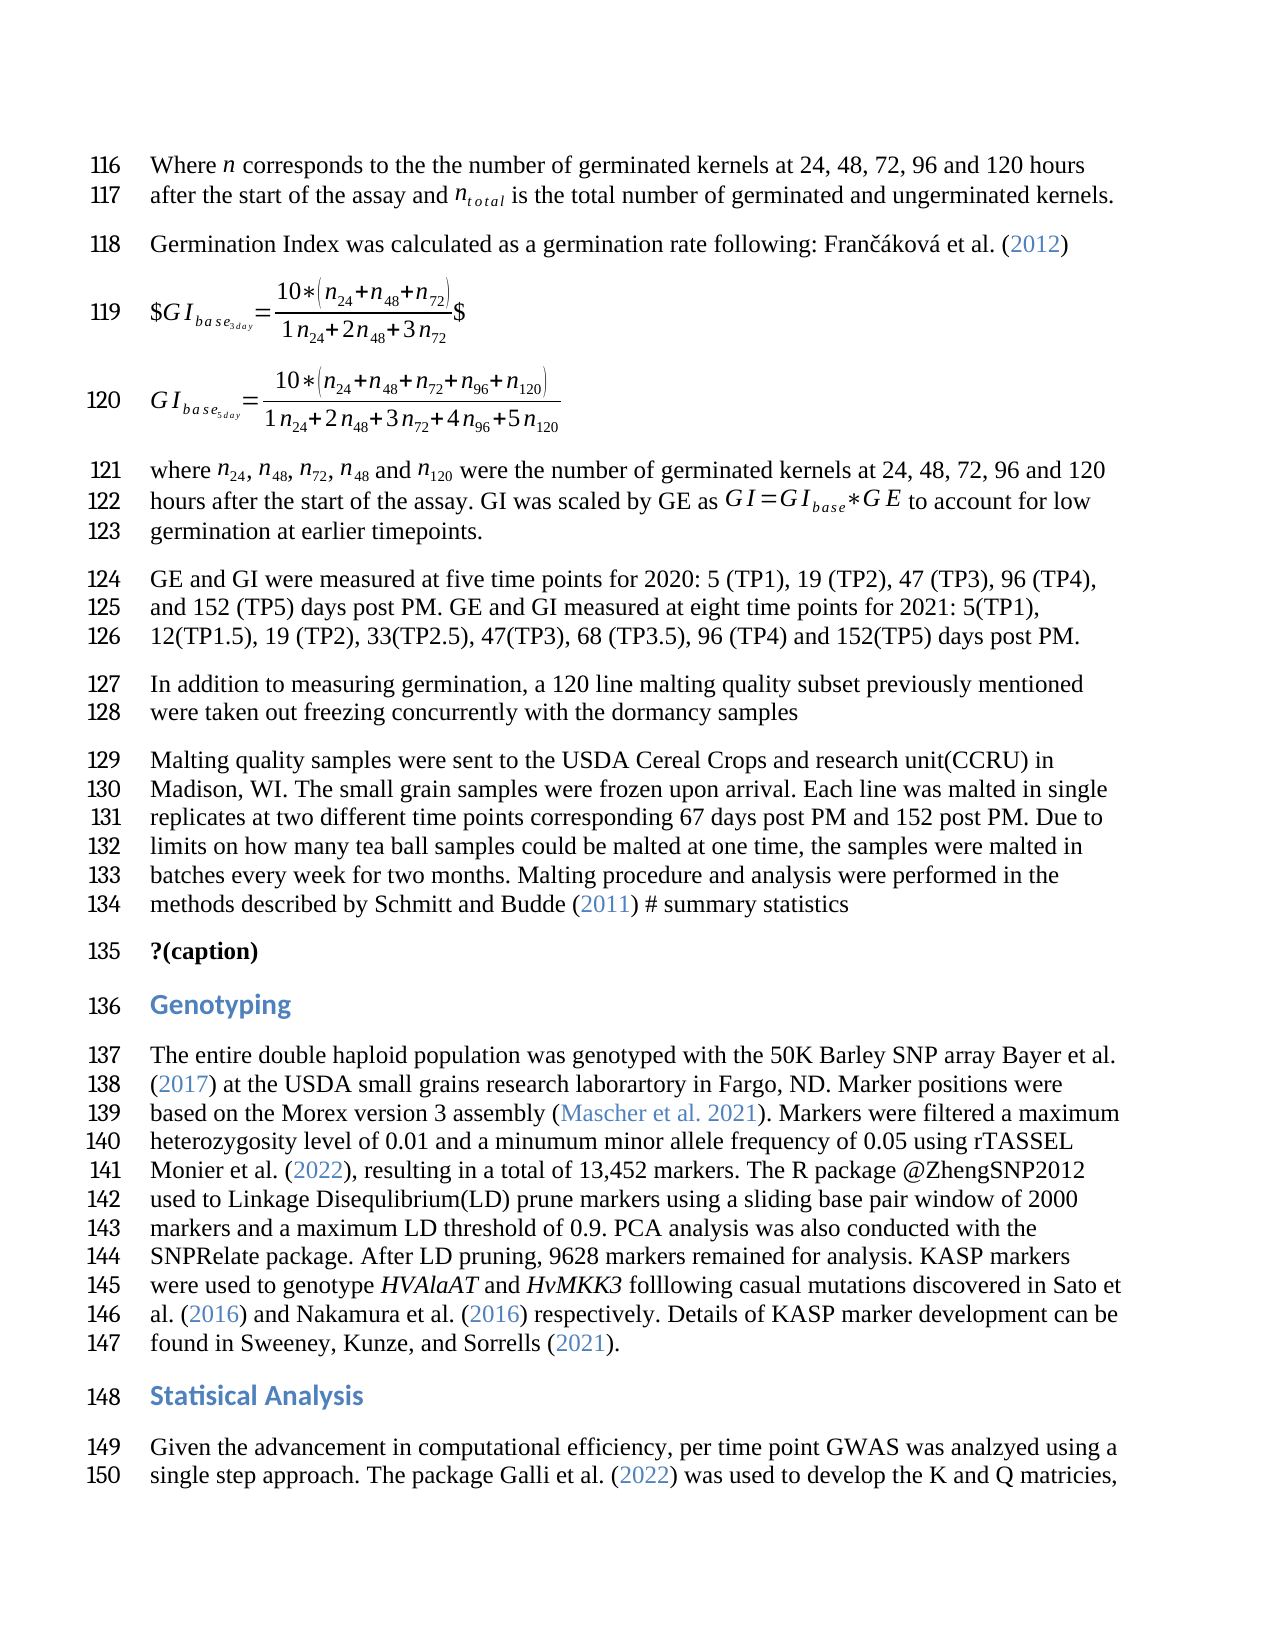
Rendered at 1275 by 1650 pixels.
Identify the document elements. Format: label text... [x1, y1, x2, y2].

text ?(caption) [150, 936, 1125, 965]
text Germination Index was calculated as a germination rate following: Frančáková et al. (2012) [150, 229, 1125, 258]
subtitle Statisical Analysis [150, 1377, 1125, 1413]
text where , , , and were the number of germinated kernels at 24, 48, 72, 96 and 120 hours after the start of the assay. GI was scaled by GE as to account for low germination at earlier timepoints. [150, 453, 1125, 545]
subtitle Genotyping [150, 986, 1125, 1021]
text The entire double haploid population was genotyped with the 50K Barley SNP array Bayer et al. (2017) at the USDA small grains research laborartory in Fargo, ND. Marker positions were based on the Morex version 3 assembly (Mascher et al. 2021). Markers were filtered a maximum heterozygosity level of 0.01 and a minumum minor allele frequency of 0.05 using rTASSEL Monier et al. (2022), resulting in a total of 13,452 markers. The R package @ZhengSNP2012 used to Linkage Disequlibrium(LD) prune markers using a sliding base pair window of 2000 markers and a maximum LD threshold of 0.9. PCA analysis was also conducted with the SNPRelate package. After LD pruning, 9628 markers remained for analysis. KASP markers were used to genotype HVAlaAT and HvMKK3 folllowing casual mutations discovered in Sato et al. (2016) and Nakamura et al. (2016) respectively. Details of KASP marker development can be found in Sweeney, Kunze, and Sorrells (2021). [150, 1040, 1125, 1356]
text Malting quality samples were sent to the USDA Cereal Crops and research unit(CCRU) in Madison, WI. The small grain samples were frozen upon arrival. Each line was malted in single replicates at two different time points corresponding 67 days post PM and 152 post PM. Due to limits on how many tea ball samples could be malted at one time, the samples were malted in batches every week for two months. Malting procedure and analysis were performed in the methods described by Schmitt and Budde (2011) # summary statistics [150, 745, 1125, 917]
text Where corresponds to the the number of germinated kernels at 24, 48, 72, 96 and 120 hours after the start of the assay and is the total number of germinated and ungerminated kernels. [150, 150, 1125, 210]
text GE and GI were measured at five time points for 2020: 5 (TP1), 19 (TP2), 47 (TP3), 96 (TP4), and 152 (TP5) days post PM. GE and GI measured at eight time points for 2021: 5(TP1), 12(TP1.5), 19 (TP2), 33(TP2.5), 47(TP3), 68 (TP3.5), 96 (TP4) and 152(TP5) days post PM. [150, 564, 1125, 650]
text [150, 1432, 1125, 1489]
text $$ [150, 276, 1125, 346]
text In addition to measuring germination, a 120 line malting quality subset previously mentioned were taken out freezing concurrently with the dormancy samples [150, 669, 1125, 726]
